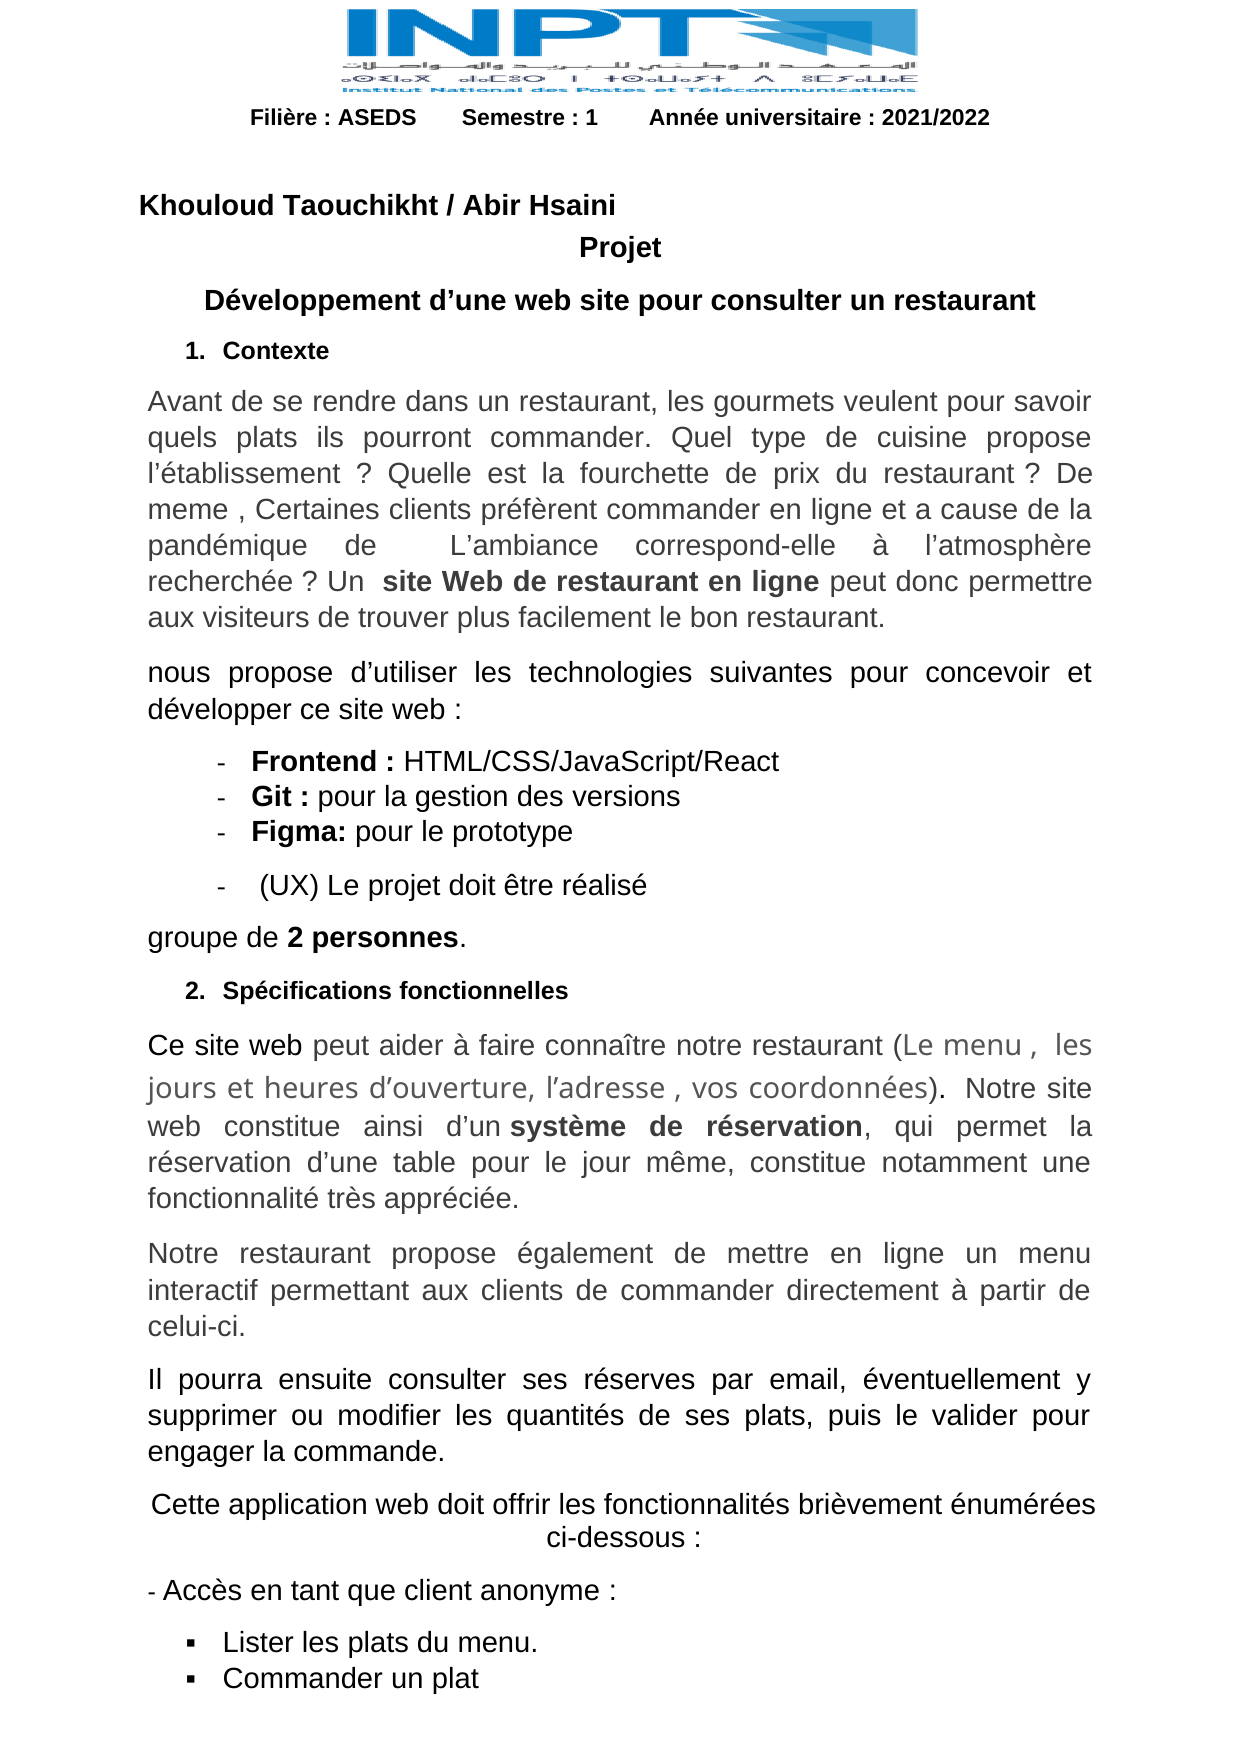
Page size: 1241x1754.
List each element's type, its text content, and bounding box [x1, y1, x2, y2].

text Il pourra ensuite consulter ses réserves par email, éventuellement y supprimer ou modifier les quantités de ses plats, puis le valider pour engager la commande. [147, 1362, 1092, 1467]
list Figma: pour le prototype [147, 814, 739, 849]
text Ce site web peut aider à faire connaître notre restaurant (Le menu , les jours et heures d’ouverture, l’adresse , vos coordonnées). Notre site web constitue ainsi d’un système de réservation, qui permet la réservation d’une table pour le jour même, constitue notamment une fonctionnalité très appréciée. [147, 1024, 1092, 1215]
list (UX) Le projet doit être réalisé groupe de 2 personnes. [147, 868, 739, 954]
subtitle Spécifications fonctionnelles [185, 976, 1151, 1005]
text Développement d’une web site pour consulter un restaurant [139, 283, 1102, 316]
list Frontend : HTML/CSS/JavaScript/React [213, 744, 1151, 779]
list Commander un plat [185, 1661, 1151, 1694]
picture [341, 9, 918, 92]
list Accès en tant que client anonyme : [147, 1573, 1151, 1606]
subtitle Khouloud Taouchikht / Abir Hsaini [139, 188, 1102, 221]
list Lister les plats du menu. [185, 1625, 1151, 1658]
subtitle Contexte [185, 336, 1151, 364]
subtitle Projet [139, 230, 1102, 263]
text Notre restaurant propose également de mettre en ligne un menu interactif permettant aux clients de commander directement à partir de celui-ci. [147, 1237, 1092, 1342]
list Git : pour la gestion des versions [213, 779, 1151, 814]
text Cette application web doit offrir les fonctionnalités brièvement énumérées ci-dessous : [146, 1487, 1102, 1554]
text nous propose d’utiliser les technologies suivantes pour concevoir et développer ce site web : [147, 656, 1093, 725]
text Avant de se rendre dans un restaurant, les gourmets veulent pour savoir quels plats ils pourront commander. Quel type de cuisine propose l’établissement ? Quelle est la fourchette de prix du restaurant ? De meme , Certaines clients préfèrent commander en ligne et a cause de la pandémique de L’ambiance correspond-elle à l’atmosphère recherchée ? Un site Web de restaurant en ligne peut donc permettre aux visiteurs de trouver plus facilement le bon restaurant. [147, 411, 1093, 634]
